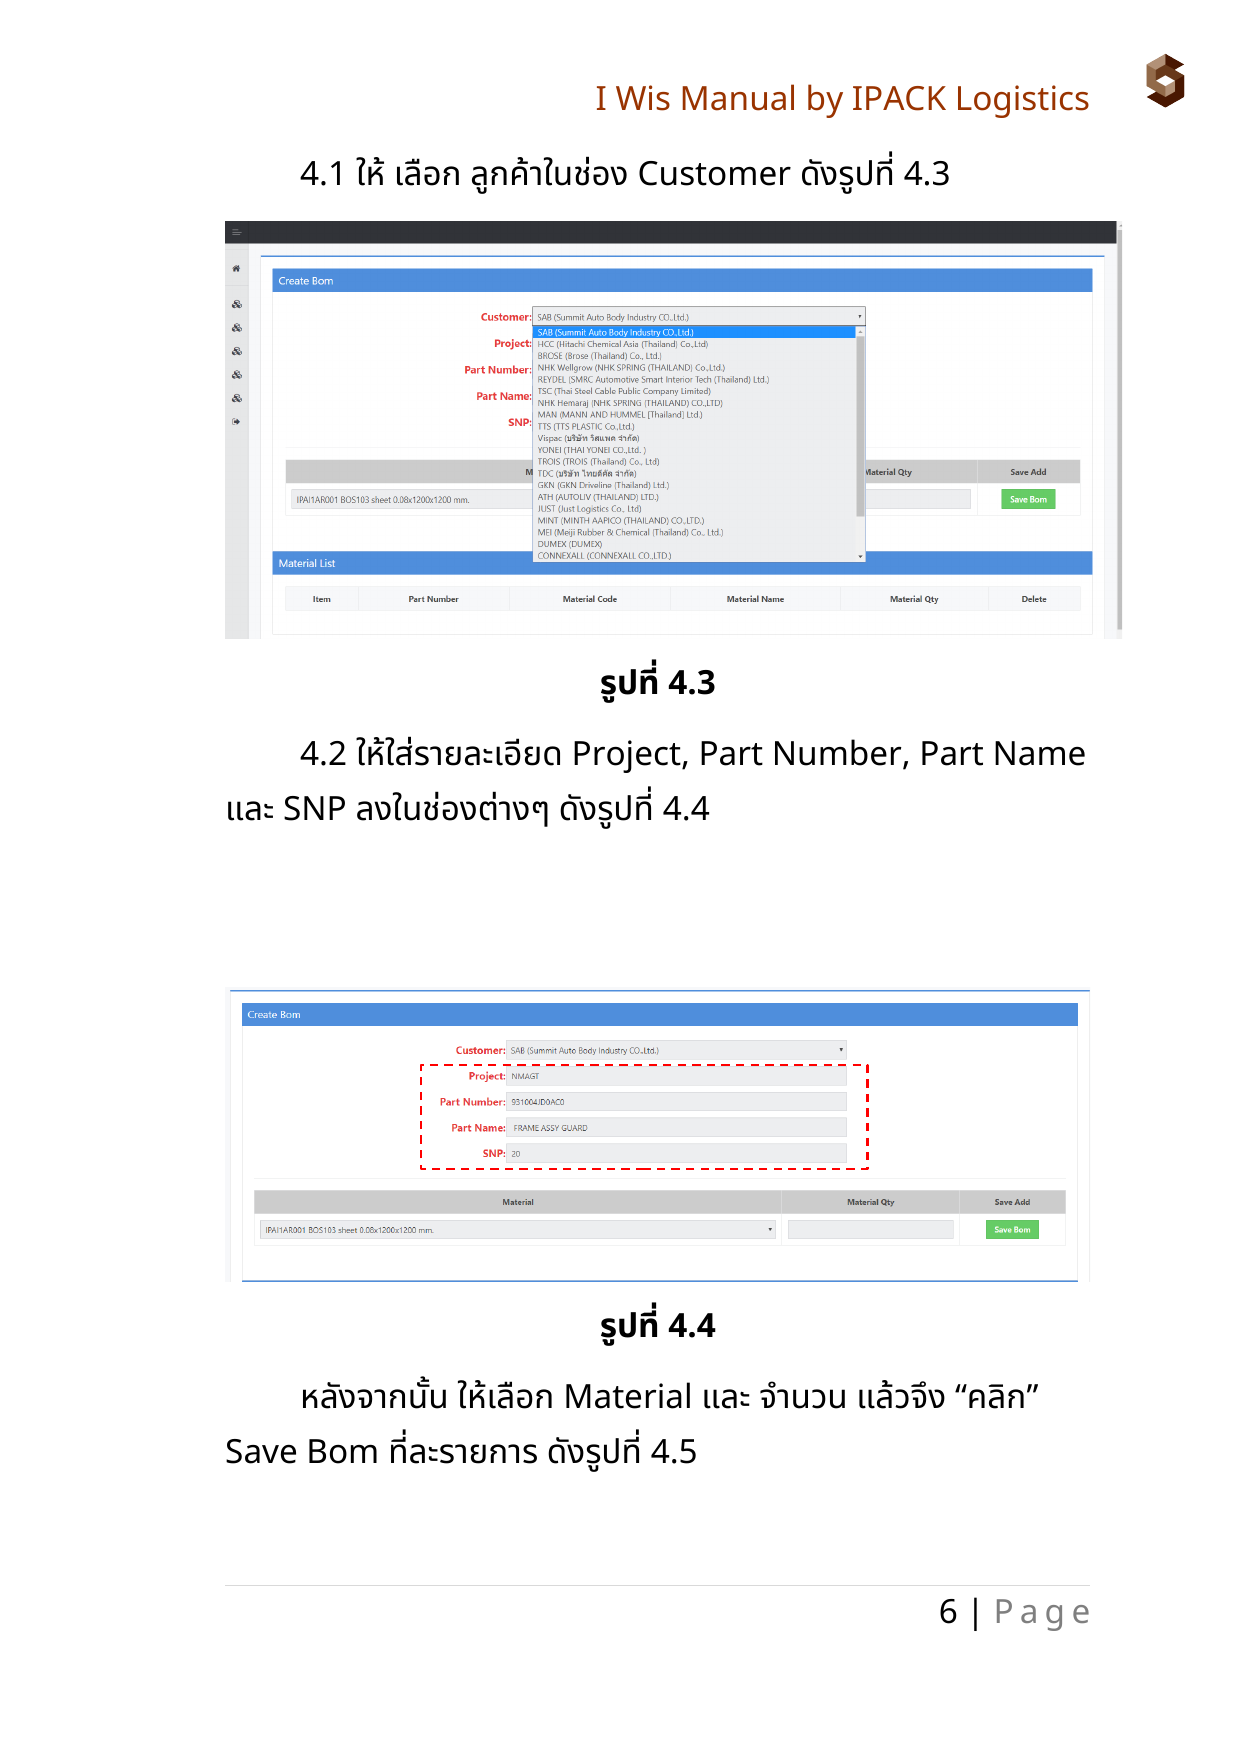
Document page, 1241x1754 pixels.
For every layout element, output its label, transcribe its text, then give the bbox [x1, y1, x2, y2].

text รูปที่ 4.3 [225, 659, 1090, 709]
picture [1141, 51, 1185, 108]
text 4.1 ให้ เลือก ลูกค้าในช่อง Customer ดังรูปที่ 4.3 [225, 150, 1090, 201]
picture [225, 987, 1091, 1282]
picture [225, 221, 1123, 639]
text หลังจากนั้น ให้เลือก Material และ จำนวน แล้วจึง “คลิก” Save Bom ที่ละรายการ ดังรูปที่ 4.5 [225, 1373, 1090, 1478]
text 4.2 ให้ใส่รายละเอียด Project, Part Number, Part Name และ SNP ลงในช่องต่างๆ ดังรูปที่ 4.4 [225, 730, 1090, 835]
text รูปที่ 4.4 [225, 1302, 1090, 1352]
